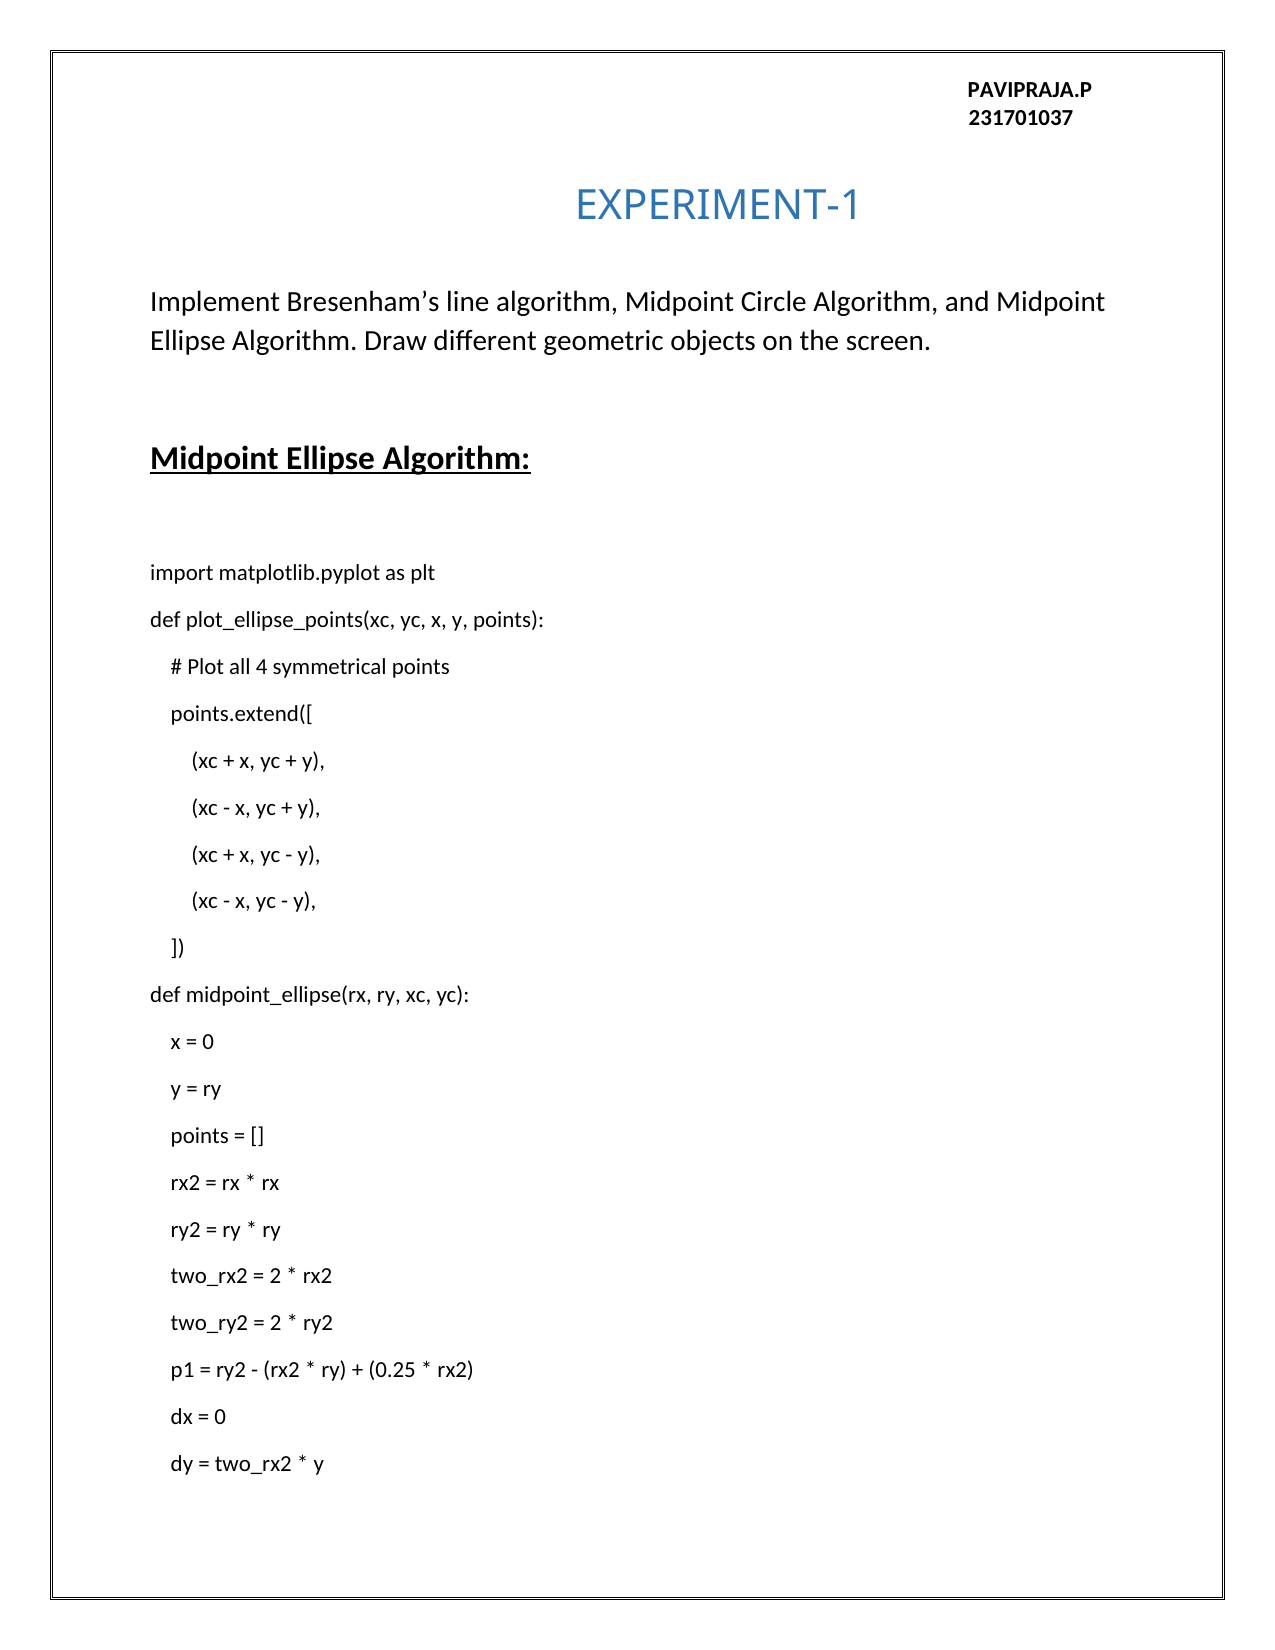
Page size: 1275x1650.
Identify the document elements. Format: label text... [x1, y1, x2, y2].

text Midpoint Ellipse Algorithm: [150, 437, 1125, 478]
text dy = two_rx2 * y [150, 1449, 1125, 1477]
text x = 0 [150, 1027, 1125, 1055]
text dx = 0 [150, 1402, 1125, 1430]
text points = [] [150, 1121, 1125, 1149]
text Implement Bresenham’s line algorithm, Midpoint Circle Algorithm, and Midpoint Ellipse Algorithm. Draw different geometric objects on the screen. [150, 283, 1125, 357]
text (xc - x, yc - y), [150, 887, 1125, 915]
text y = ry [150, 1074, 1125, 1102]
text (xc + x, yc + y), [150, 746, 1125, 774]
text (xc + x, yc - y), [150, 840, 1125, 868]
text def plot_ellipse_points(xc, yc, x, y, points): [150, 605, 1125, 633]
text def midpoint_ellipse(rx, ry, xc, yc): [150, 980, 1125, 1008]
text two_ry2 = 2 * ry2 [150, 1308, 1125, 1337]
text two_rx2 = 2 * rx2 [150, 1262, 1125, 1290]
text rx2 = rx * rx [150, 1168, 1125, 1196]
text p1 = ry2 - (rx2 * ry) + (0.25 * rx2) [150, 1355, 1125, 1383]
text ]) [150, 933, 1125, 962]
subtitle EXPERIMENT-1 [150, 175, 1125, 232]
text (xc - x, yc + y), [150, 793, 1125, 821]
text ry2 = ry * ry [150, 1215, 1125, 1243]
text import matplotlib.pyplot as plt [150, 558, 1125, 587]
text # Plot all 4 symmetrical points [150, 652, 1125, 680]
text points.extend([ [150, 699, 1125, 727]
